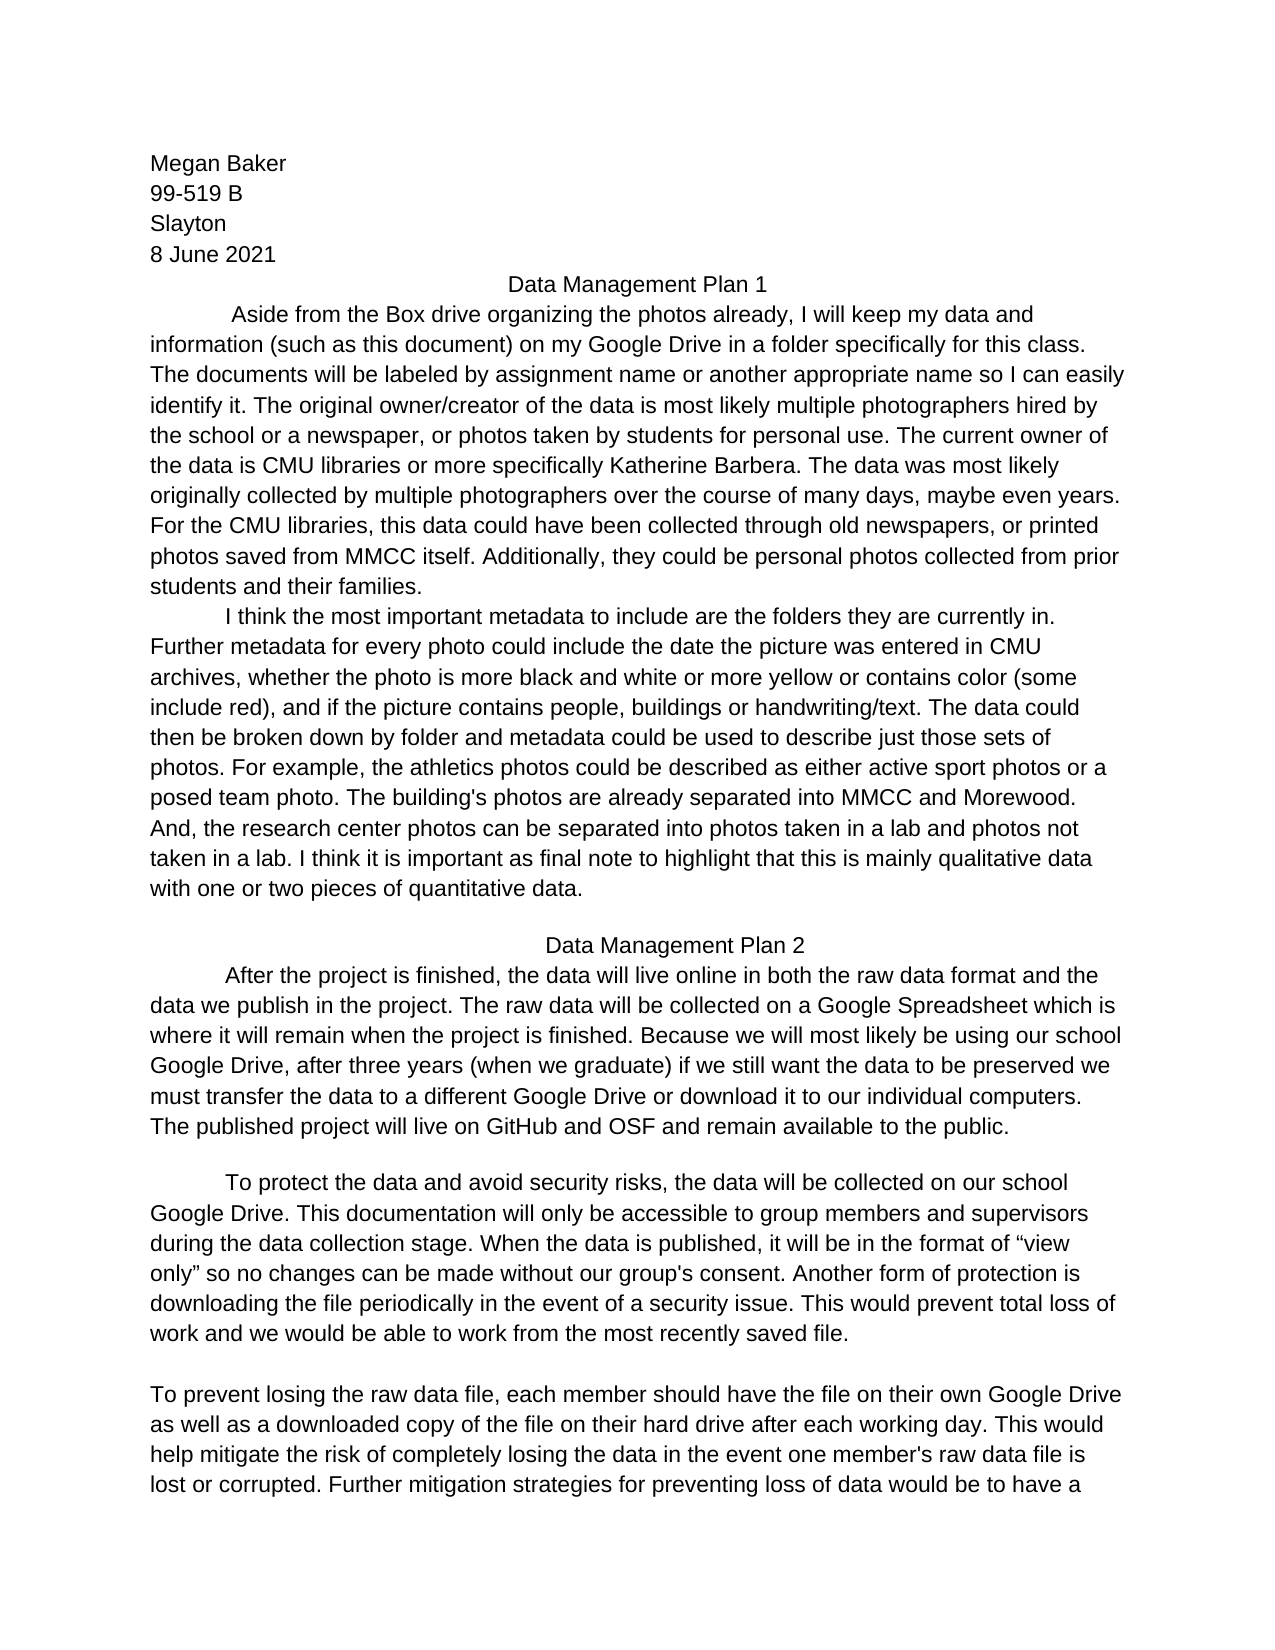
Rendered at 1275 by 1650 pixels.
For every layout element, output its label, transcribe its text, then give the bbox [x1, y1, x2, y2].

text Data Management Plan 1 [150, 271, 1125, 297]
text 8 June 2021 [150, 241, 1125, 267]
text To protect the data and avoid security risks, the data will be collected on our school Google Drive. This documentation will only be accessible to group members and supervisors during the data collection stage. When the data is published, it will be in the format of “view only” so no changes can be made without our group's consent. Another form of protection is downloading the file periodically in the event of a security issue. This would prevent total loss of work and we would be able to work from the most recently saved file. [150, 1169, 1125, 1347]
text 99-519 B [150, 180, 1125, 207]
text Aside from the Box drive organizing the photos already, I will keep my data and information (such as this document) on my Google Drive in a folder specifically for this class. The documents will be labeled by assignment name or another appropriate name so I can easily identify it. The original owner/creator of the data is most likely multiple photographers hired by the school or a newspaper, or photos taken by students for personal use. The current owner of the data is CMU libraries or more specifically Katherine Barbera. The data was most likely originally collected by multiple photographers over the course of many days, maybe even years. For the CMU libraries, this data could have been collected through old newspapers, or printed photos saved from MMCC itself. Additionally, they could be personal photos collected from prior students and their families. [150, 301, 1125, 599]
text Data Management Plan 2 [150, 932, 1125, 958]
text I think the most important metadata to include are the folders they are currently in. Further metadata for every photo could include the date the picture was entered in CMU archives, whether the photo is more black and white or more yellow or contains color (some include red), and if the picture contains people, buildings or handwriting/text. The data could then be broken down by folder and metadata could be used to describe just those sets of photos. For example, the athletics photos could be described as either active sport photos or a posed team photo. The building's photos are already separated into MMCC and Morewood. And, the research center photos can be separated into photos taken in a lab and photos not taken in a lab. I think it is important as final note to highlight that this is mainly qualitative data with one or two pieces of quantitative data. [150, 603, 1125, 901]
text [150, 1381, 1125, 1498]
text After the project is finished, the data will live online in both the raw data format and the data we publish in the project. The raw data will be collected on a Google Spreadsheet which is where it will remain when the project is finished. Because we will most likely be using our school Google Drive, after three years (when we graduate) if we still want the data to be preserved we must transfer the data to a different Google Drive or download it to our individual computers. The published project will live on GitHub and OSF and remain available to the public. [150, 962, 1125, 1139]
text Megan Baker [150, 150, 1125, 176]
text Slayton [150, 210, 1125, 237]
